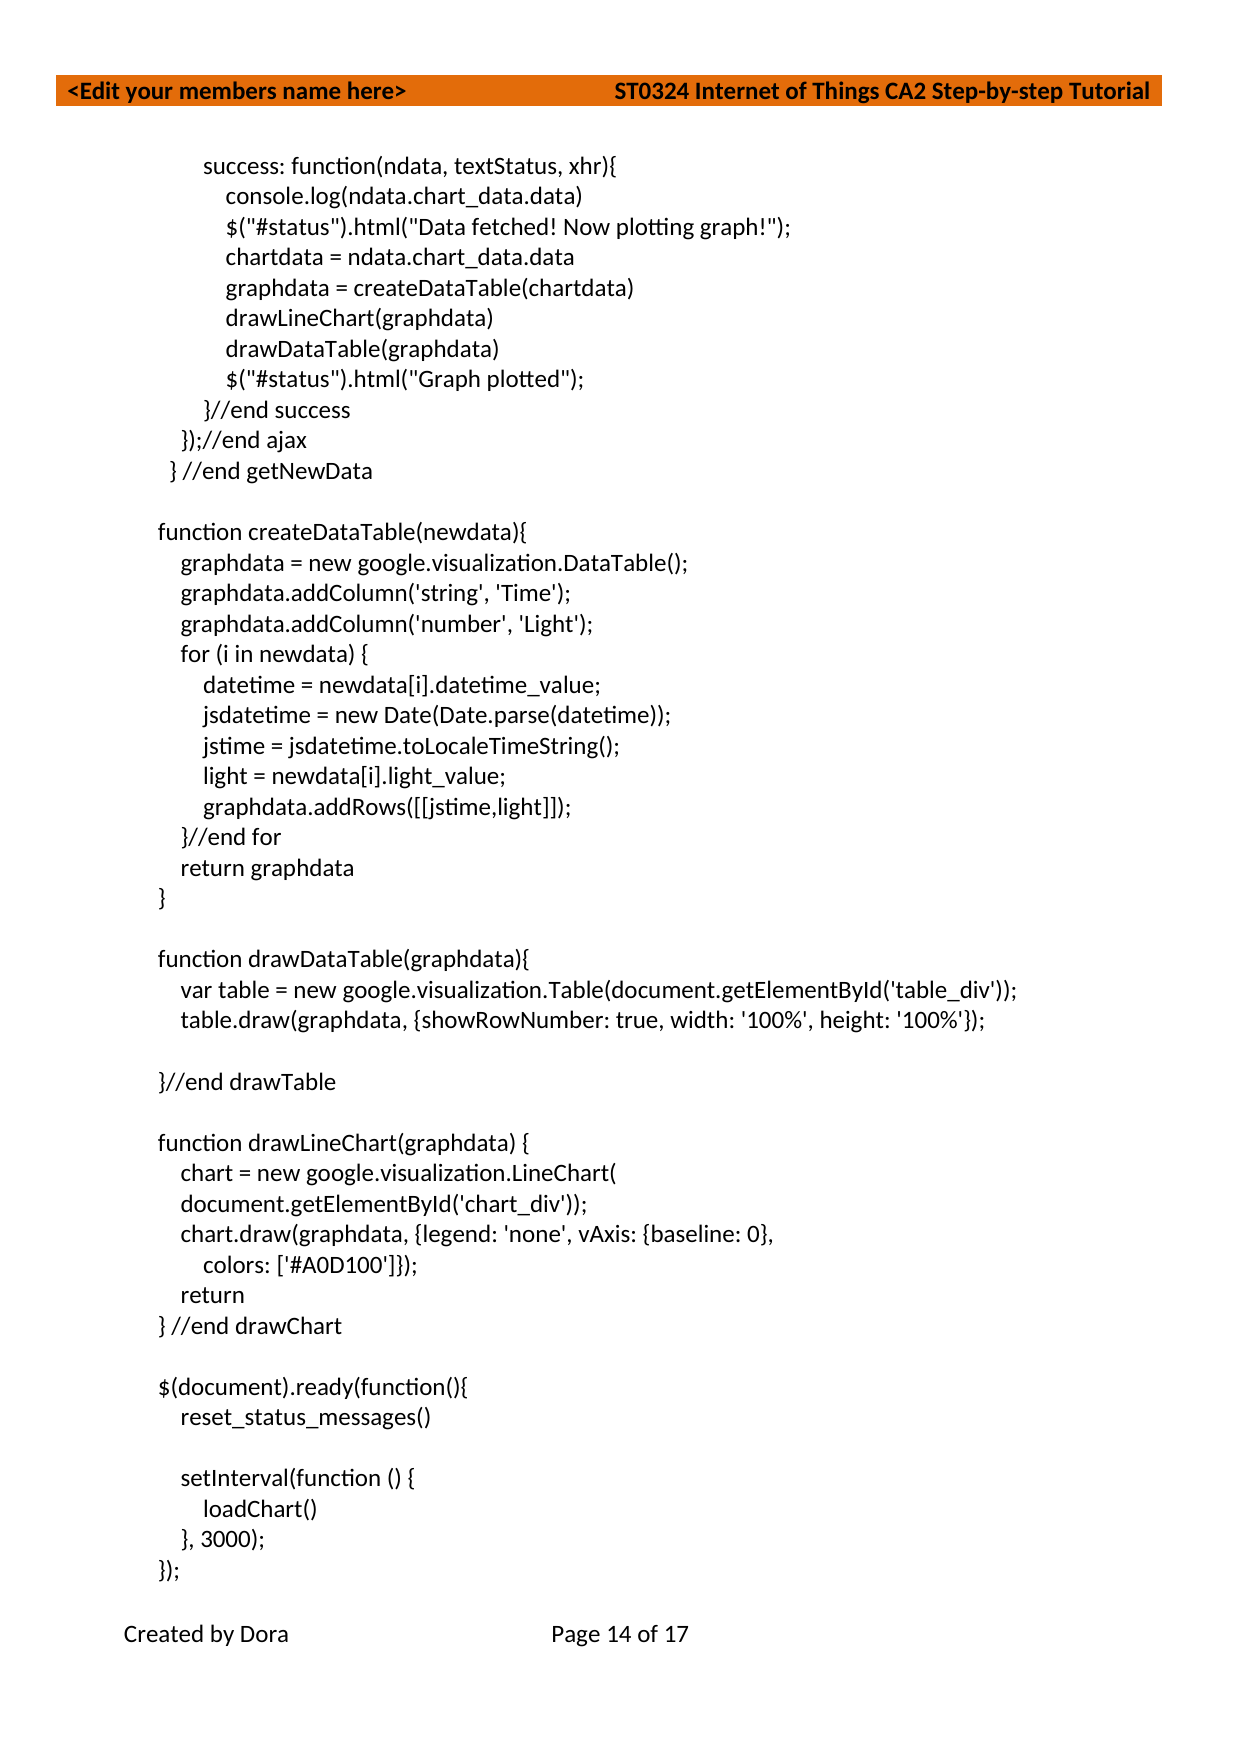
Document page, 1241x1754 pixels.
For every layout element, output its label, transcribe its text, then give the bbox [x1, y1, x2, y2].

text $(document).ready(function(){ [112, 1371, 1128, 1401]
text } //end getNewData [112, 455, 1128, 486]
text function createDataTable(newdata){ [112, 516, 1128, 547]
text light = newdata[i].light_value; [112, 760, 1128, 791]
text jstime = jsdatetime.toLocaleTimeString(); [112, 730, 1128, 760]
text }); [112, 1554, 1128, 1584]
text } //end drawChart [112, 1310, 1128, 1340]
text graphdata.addColumn('string', 'Time'); [112, 577, 1128, 608]
text } [112, 882, 1128, 913]
text }//end drawTable [112, 1066, 1128, 1096]
text drawDataTable(graphdata) [112, 333, 1128, 364]
text chartdata = ndata.chart_data.data [112, 242, 1128, 272]
text graphdata.addRows([[jstime,light]]); [112, 791, 1128, 821]
text console.log(ndata.chart_data.data) [112, 181, 1128, 211]
text return graphdata [112, 852, 1128, 882]
text colors: ['#A0D100']}); [112, 1249, 1128, 1279]
text datetime = newdata[i].datetime_value; [112, 669, 1128, 699]
text chart = new google.visualization.LineChart( [112, 1157, 1128, 1188]
text graphdata = createDataTable(chartdata) [112, 272, 1128, 303]
text var table = new google.visualization.Table(document.getElementById('table_div')); [112, 974, 1128, 1004]
text chart.draw(graphdata, {legend: 'none', vAxis: {baseline: 0}, [112, 1218, 1128, 1249]
text }, 3000); [112, 1523, 1128, 1554]
text }//end success [112, 394, 1128, 425]
text $("#status").html("Data fetched! Now plotting graph!"); [112, 211, 1128, 242]
text jsdatetime = new Date(Date.parse(datetime)); [112, 699, 1128, 730]
text }//end for [112, 821, 1128, 852]
text document.getElementById('chart_div')); [112, 1188, 1128, 1218]
text success: function(ndata, textStatus, xhr){ [112, 150, 1128, 181]
text for (i in newdata) { [112, 638, 1128, 669]
text graphdata.addColumn('number', 'Light'); [112, 608, 1128, 638]
text graphdata = new google.visualization.DataTable(); [112, 547, 1128, 577]
text loadChart() [112, 1493, 1128, 1523]
text function drawDataTable(graphdata){ [112, 943, 1128, 974]
text setInterval(function () { [112, 1462, 1128, 1493]
text $("#status").html("Graph plotted"); [112, 364, 1128, 394]
text });//end ajax [112, 425, 1128, 455]
text reset_status_messages() [112, 1401, 1128, 1432]
text table.draw(graphdata, {showRowNumber: true, width: '100%', height: '100%'}); [112, 1004, 1128, 1035]
text return [112, 1279, 1128, 1310]
text drawLineChart(graphdata) [112, 303, 1128, 333]
text function drawLineChart(graphdata) { [112, 1127, 1128, 1157]
